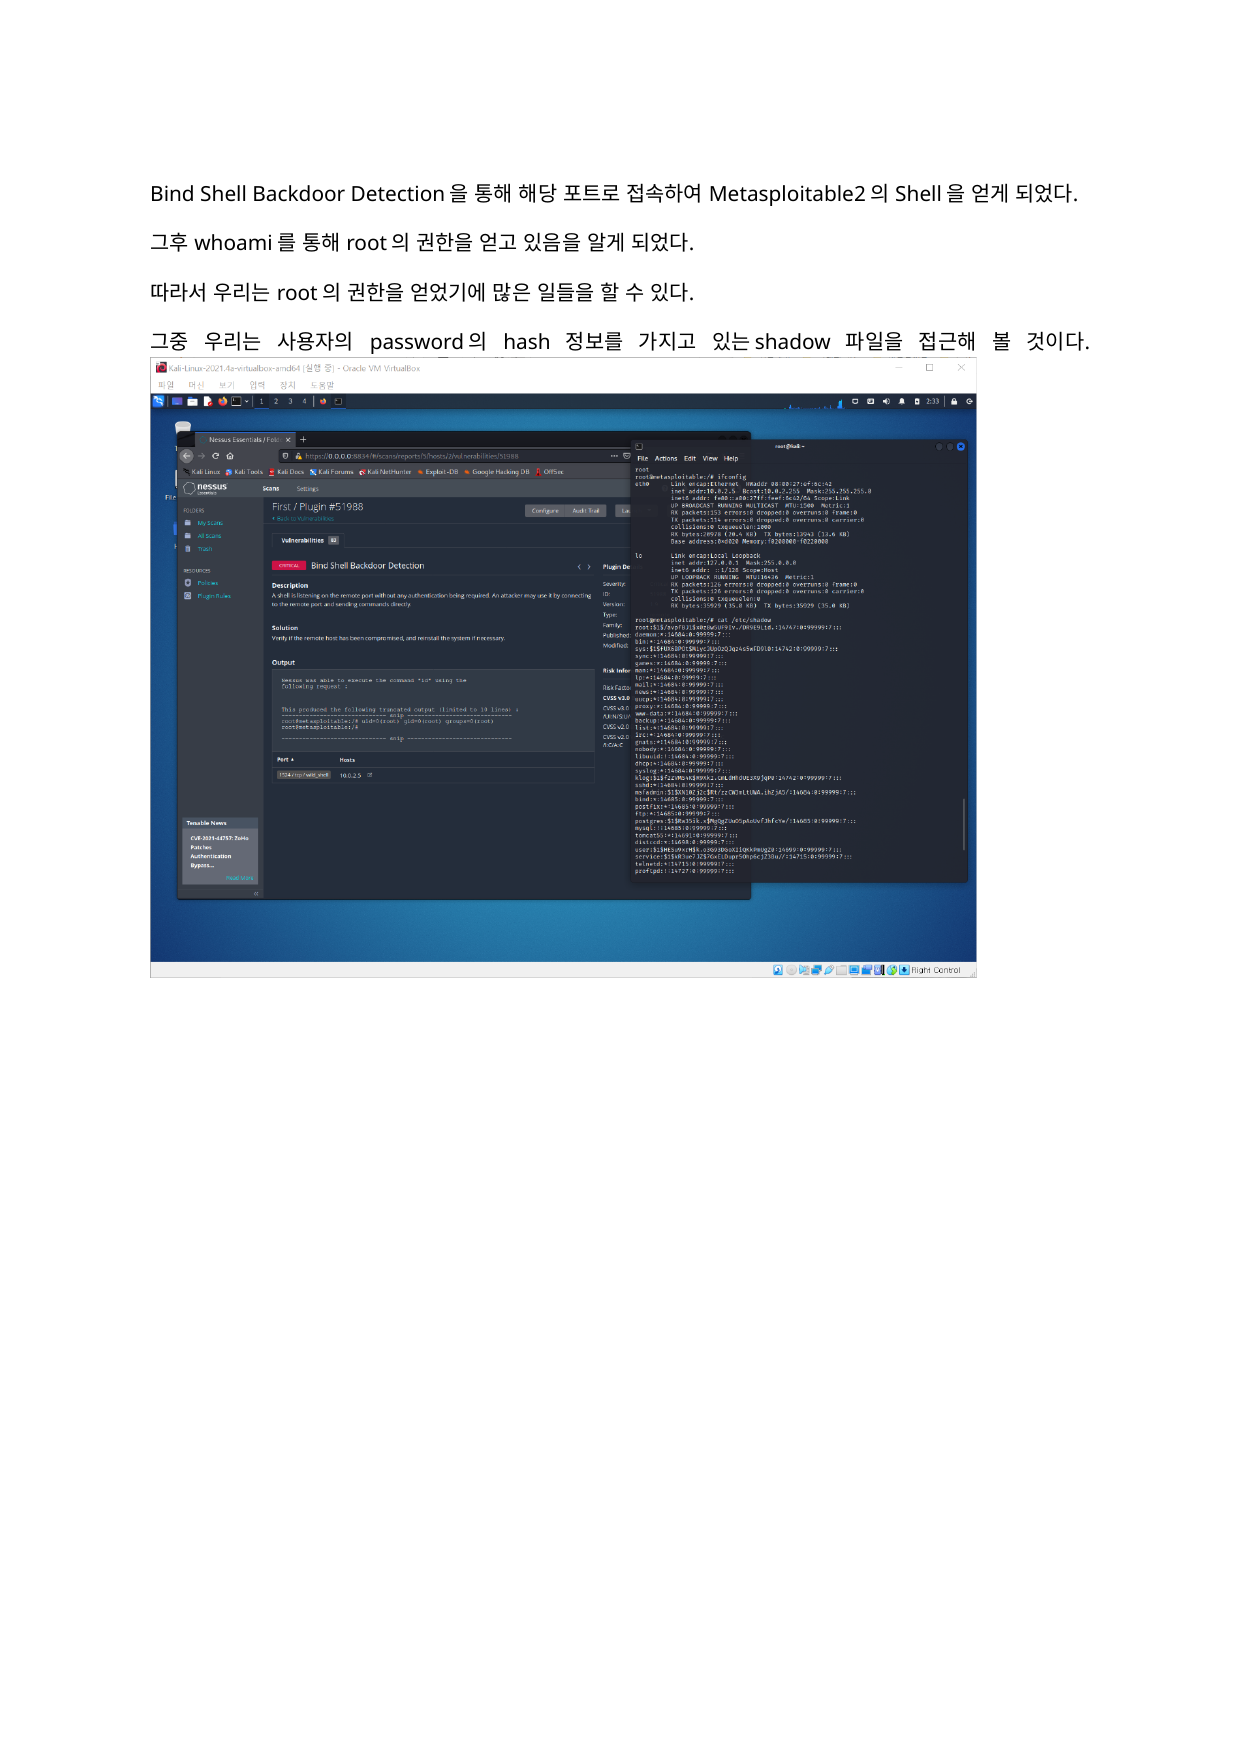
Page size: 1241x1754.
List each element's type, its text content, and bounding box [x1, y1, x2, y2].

text 따라서 우리는 root의 권한을 얻었기에 많은 일들을 할 수 있다. [150, 276, 1090, 306]
picture [150, 357, 977, 978]
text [150, 177, 1090, 207]
text 그후 whoami를 통해 root의 권한을 얻고 있음을 알게 되었다. [150, 227, 1090, 257]
